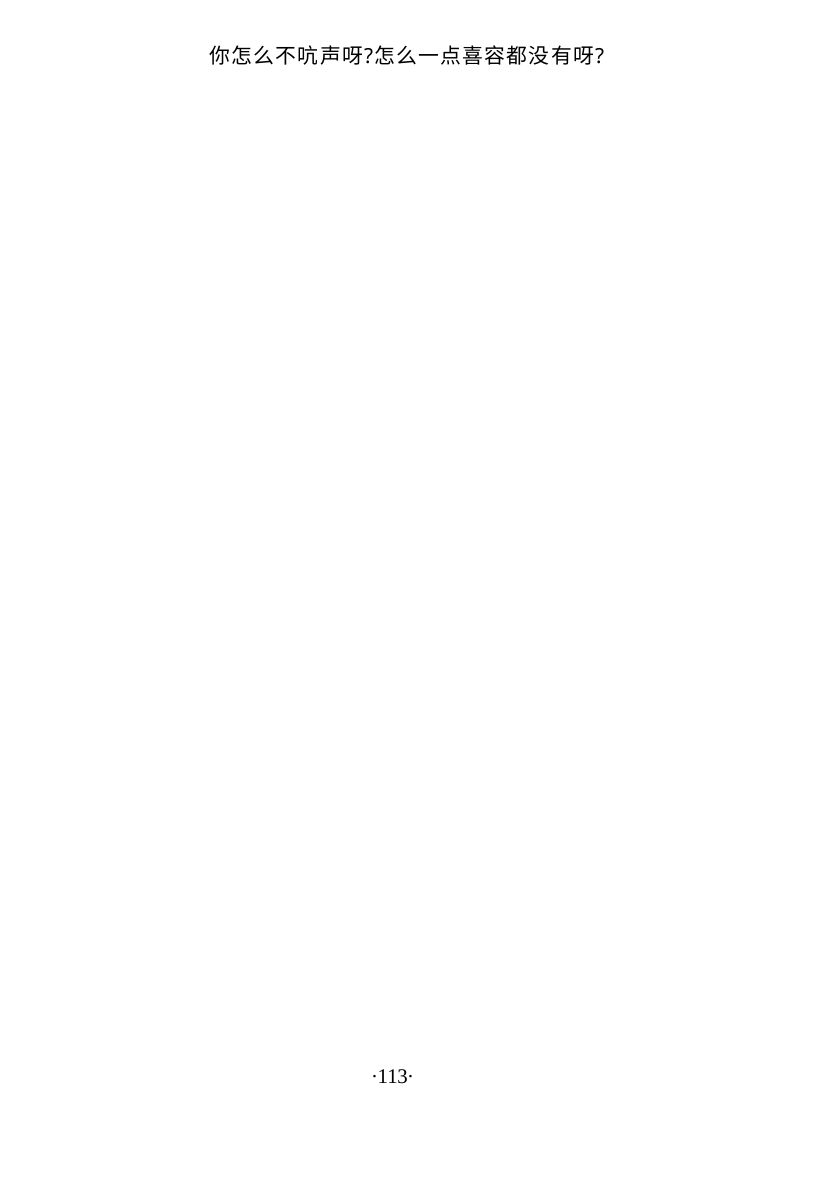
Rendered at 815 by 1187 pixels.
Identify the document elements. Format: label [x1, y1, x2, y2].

text [121, 42, 697, 70]
